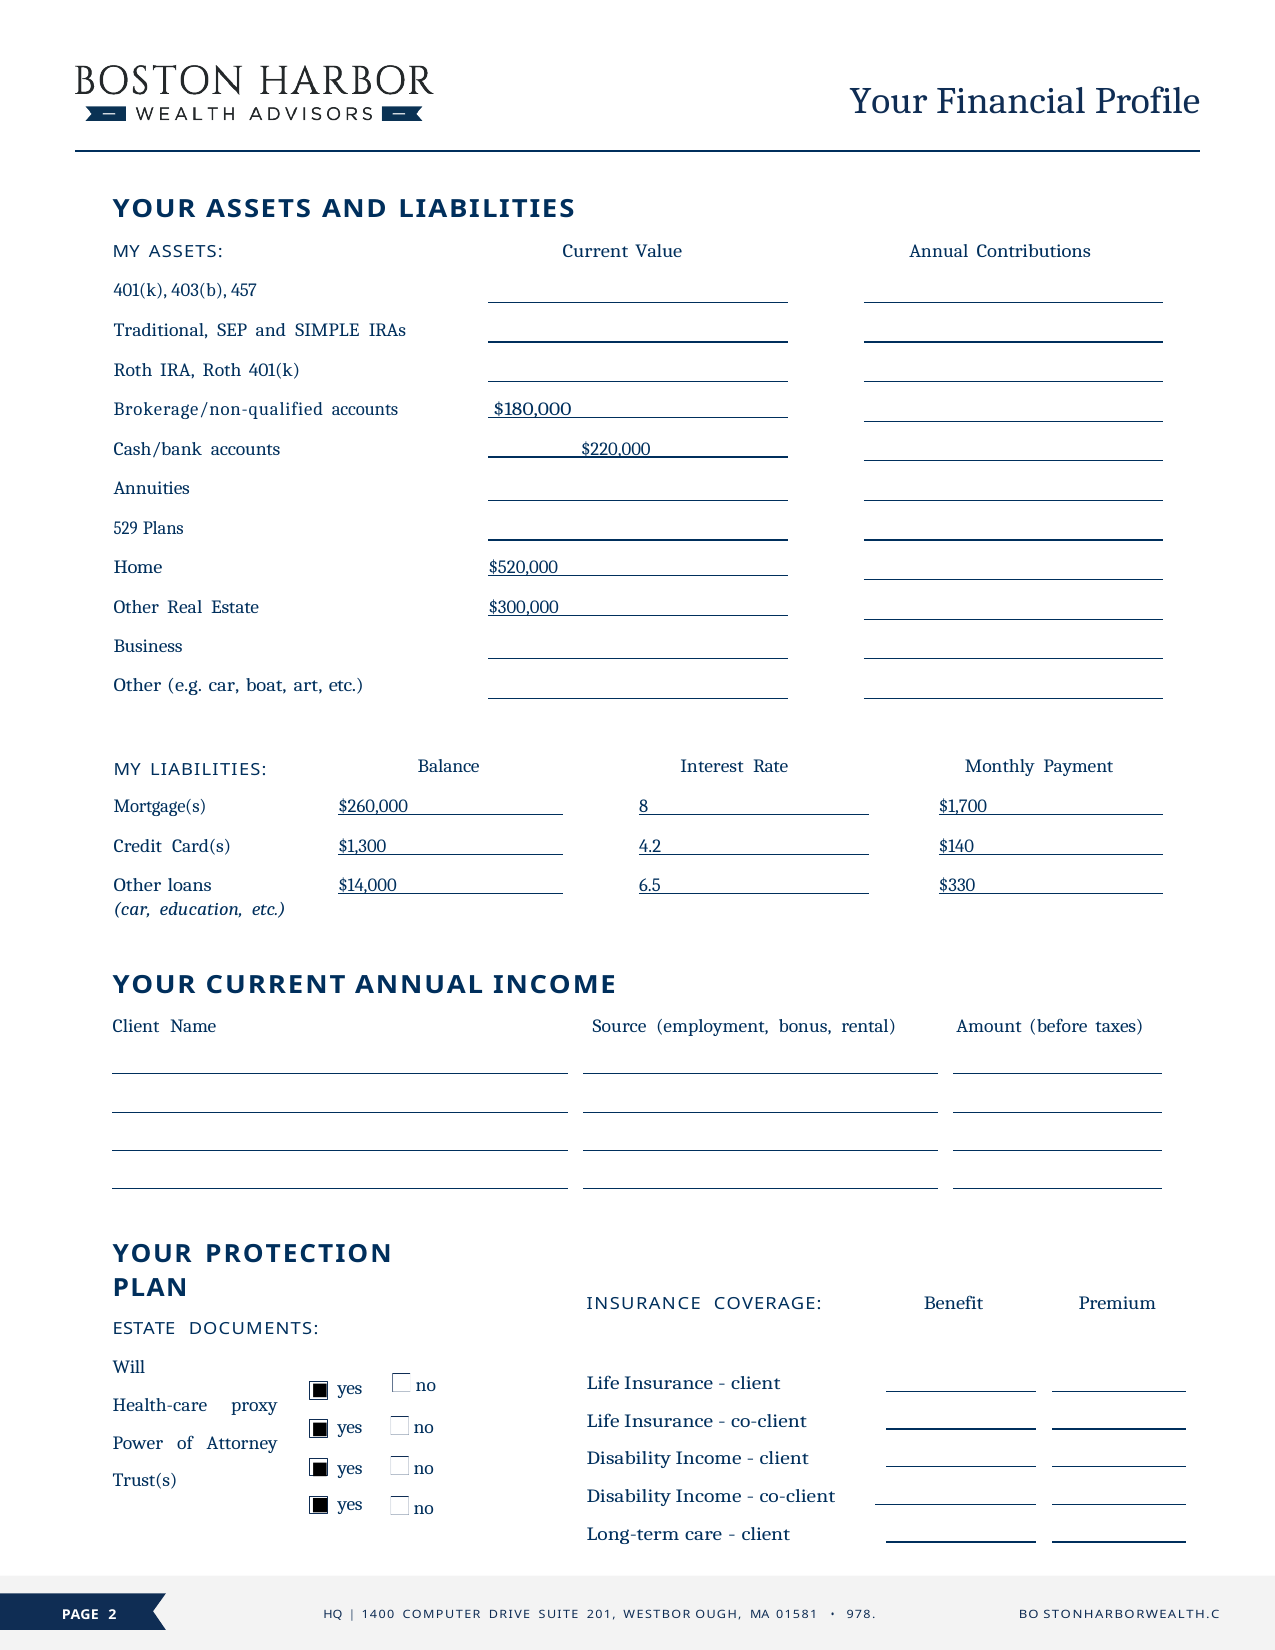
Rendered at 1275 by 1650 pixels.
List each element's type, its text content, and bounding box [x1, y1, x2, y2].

table_cell Credit Card(s) [108, 826, 315, 866]
table_cell Annuities [108, 469, 456, 508]
table_cell $14,000 [315, 866, 601, 922]
table_cell [866, 548, 1168, 587]
picture [390, 1496, 409, 1515]
table_cell $220,000 [456, 429, 866, 469]
table_cell $520,000 [456, 548, 866, 587]
subtitle Your Financial Profile [64, 79, 1200, 122]
table_cell [866, 310, 1168, 350]
table_cell $260,000 [315, 787, 601, 826]
table_cell [456, 508, 866, 548]
table_cell 529 Plans [108, 508, 456, 548]
table_cell Brokerage/non-qualified accounts [108, 390, 456, 429]
table_cell $300,000 [456, 588, 866, 627]
table_cell Other loans (car, education, etc.) [108, 866, 315, 922]
table_cell Interest Rate [601, 702, 866, 787]
text no [282, 1373, 436, 1400]
table_cell Home [108, 548, 456, 587]
subtitle YOUR ASSETS AND LIABILITIES [112, 191, 1210, 225]
table_header [866, 279, 1168, 310]
table_cell Business [108, 627, 456, 666]
table_cell [456, 469, 866, 508]
table_cell $180,000 [456, 390, 866, 429]
picture [392, 1373, 411, 1392]
table_cell Other Real Estate [108, 588, 456, 627]
table_header 401(k), 403(b), 457 [108, 279, 456, 310]
table_cell Mortgage(s) [108, 787, 315, 826]
subtitle YOUR PROTECTION PLAN [112, 1236, 471, 1304]
list yes no [311, 1416, 439, 1440]
picture [75, 64, 434, 121]
table_cell MY LIABILITIES: [108, 702, 315, 787]
table_cell [866, 508, 1168, 548]
table_cell [866, 588, 1168, 627]
subtitle YOUR CURRENT ANNUAL INCOME [112, 967, 1210, 1001]
table_header [456, 279, 866, 310]
table_cell [866, 350, 1168, 389]
table_cell Other (e.g. car, boat, art, etc.) [108, 666, 456, 702]
table_cell $1,700 [866, 787, 1168, 826]
table_cell $1,300 [315, 826, 601, 866]
table_cell Traditional, SEP and SIMPLE IRAs [108, 310, 456, 350]
table_cell Cash/bank accounts [108, 429, 456, 469]
table_cell 8 [601, 787, 866, 826]
table_cell [866, 666, 1168, 702]
table_cell [456, 350, 866, 389]
table_cell [456, 666, 866, 702]
text ESTATE DOCUMENTS: [112, 1317, 471, 1340]
table_cell $330 [866, 866, 1168, 922]
table_cell [456, 627, 866, 666]
table_cell 6.5 [601, 866, 866, 922]
table_cell Balance [315, 702, 601, 787]
table_cell [866, 390, 1168, 429]
table_cell Roth IRA, Roth 401(k) [108, 350, 456, 389]
text INSURANCE COVERAGE: Benefit Premium [586, 1291, 1210, 1314]
table_cell [866, 429, 1168, 469]
table_cell 4.2 [601, 826, 866, 866]
text Will [112, 1357, 278, 1378]
text MY ASSETS: Current Value Annual Contributions [112, 240, 1210, 263]
text Client Name Source (employment, bonus, rental) Amount (before taxes) [112, 1016, 1210, 1037]
text Health-care proxy Power of Attorney Trust(s) [112, 1394, 278, 1491]
picture [390, 1456, 409, 1475]
text Life Insurance - client Life Insurance - co-client Disability Income - client Disability Income - co-client Long-term care - client [586, 1372, 1186, 1545]
table_cell [456, 310, 866, 350]
picture [390, 1416, 409, 1435]
list yes no no [311, 1455, 436, 1523]
table_cell $140 [866, 826, 1168, 866]
table_cell Monthly Payment [866, 702, 1168, 787]
table_cell [866, 469, 1168, 508]
table_cell [866, 627, 1168, 666]
